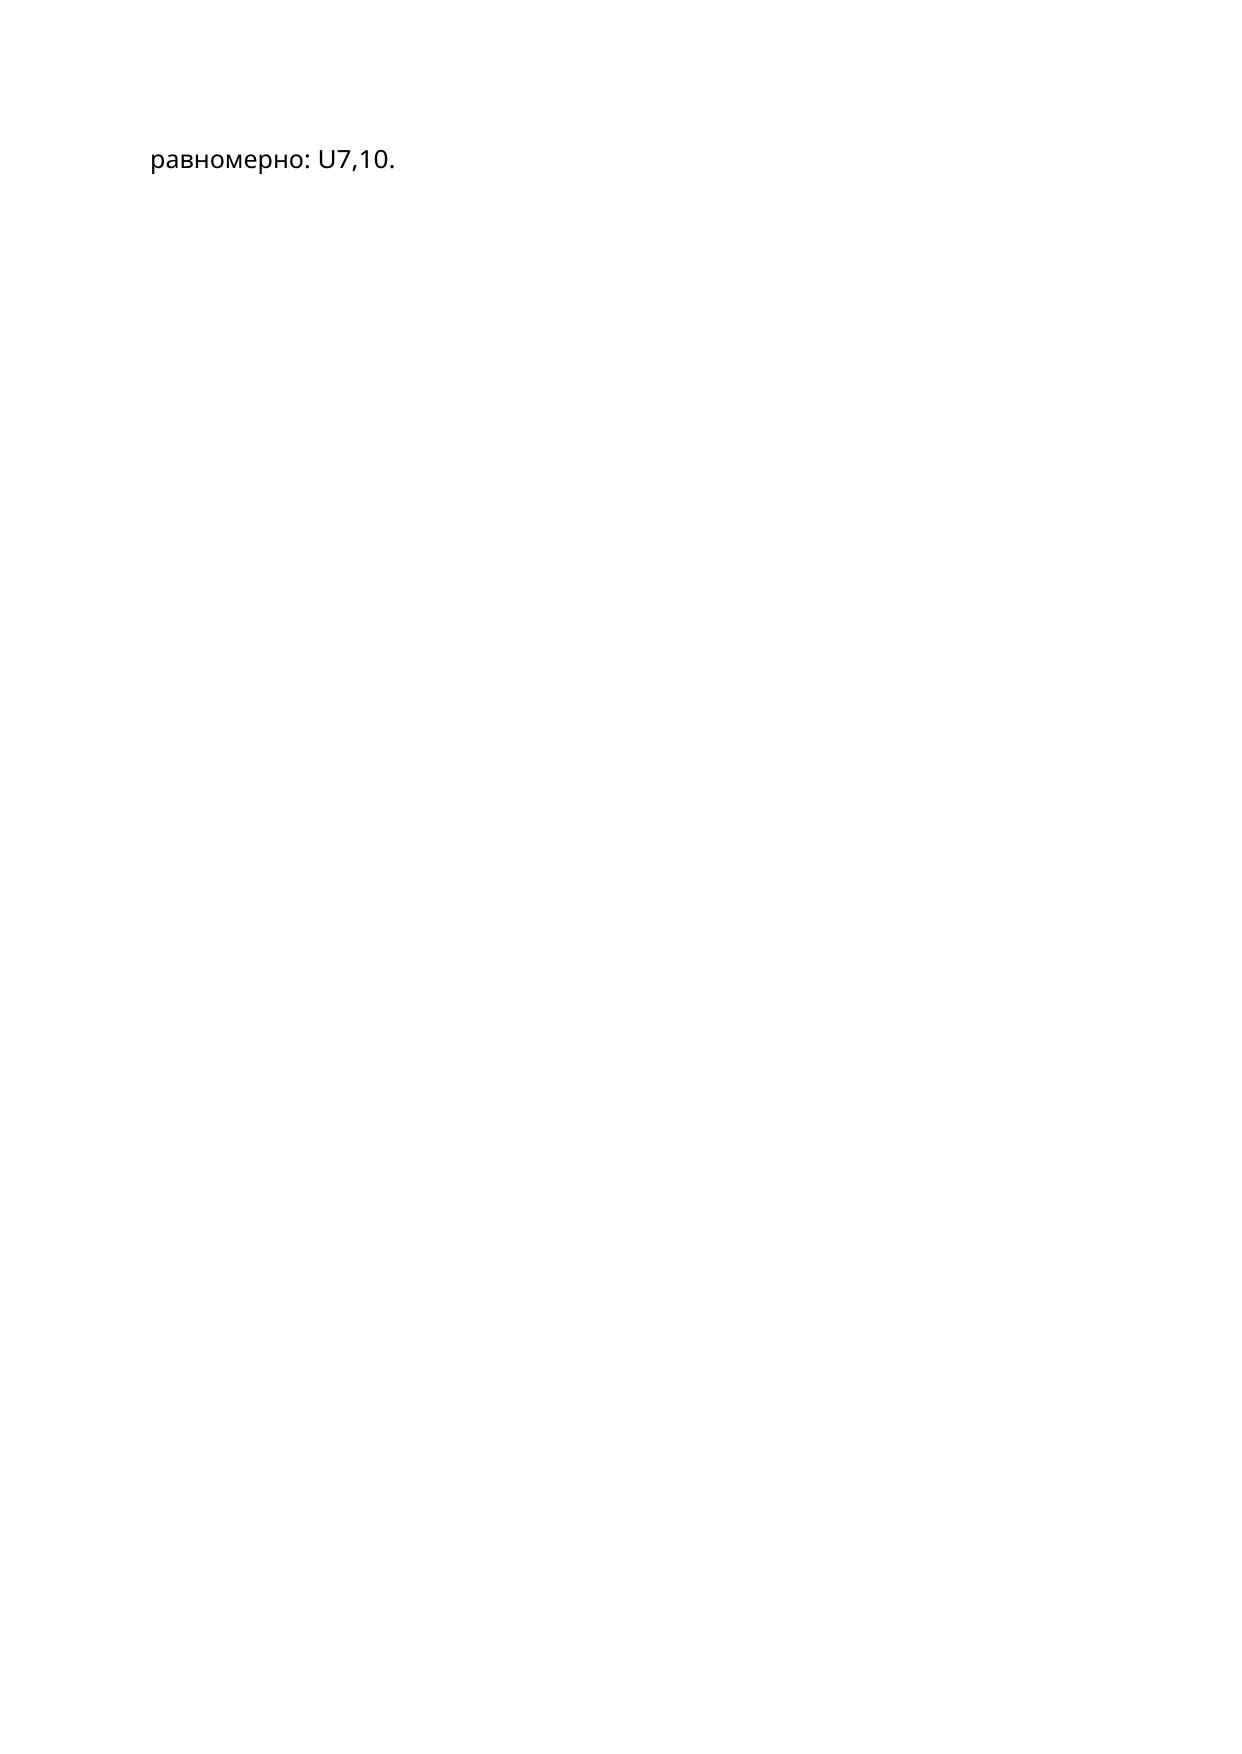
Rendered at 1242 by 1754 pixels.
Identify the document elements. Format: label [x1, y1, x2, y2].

list [150, 142, 1030, 176]
